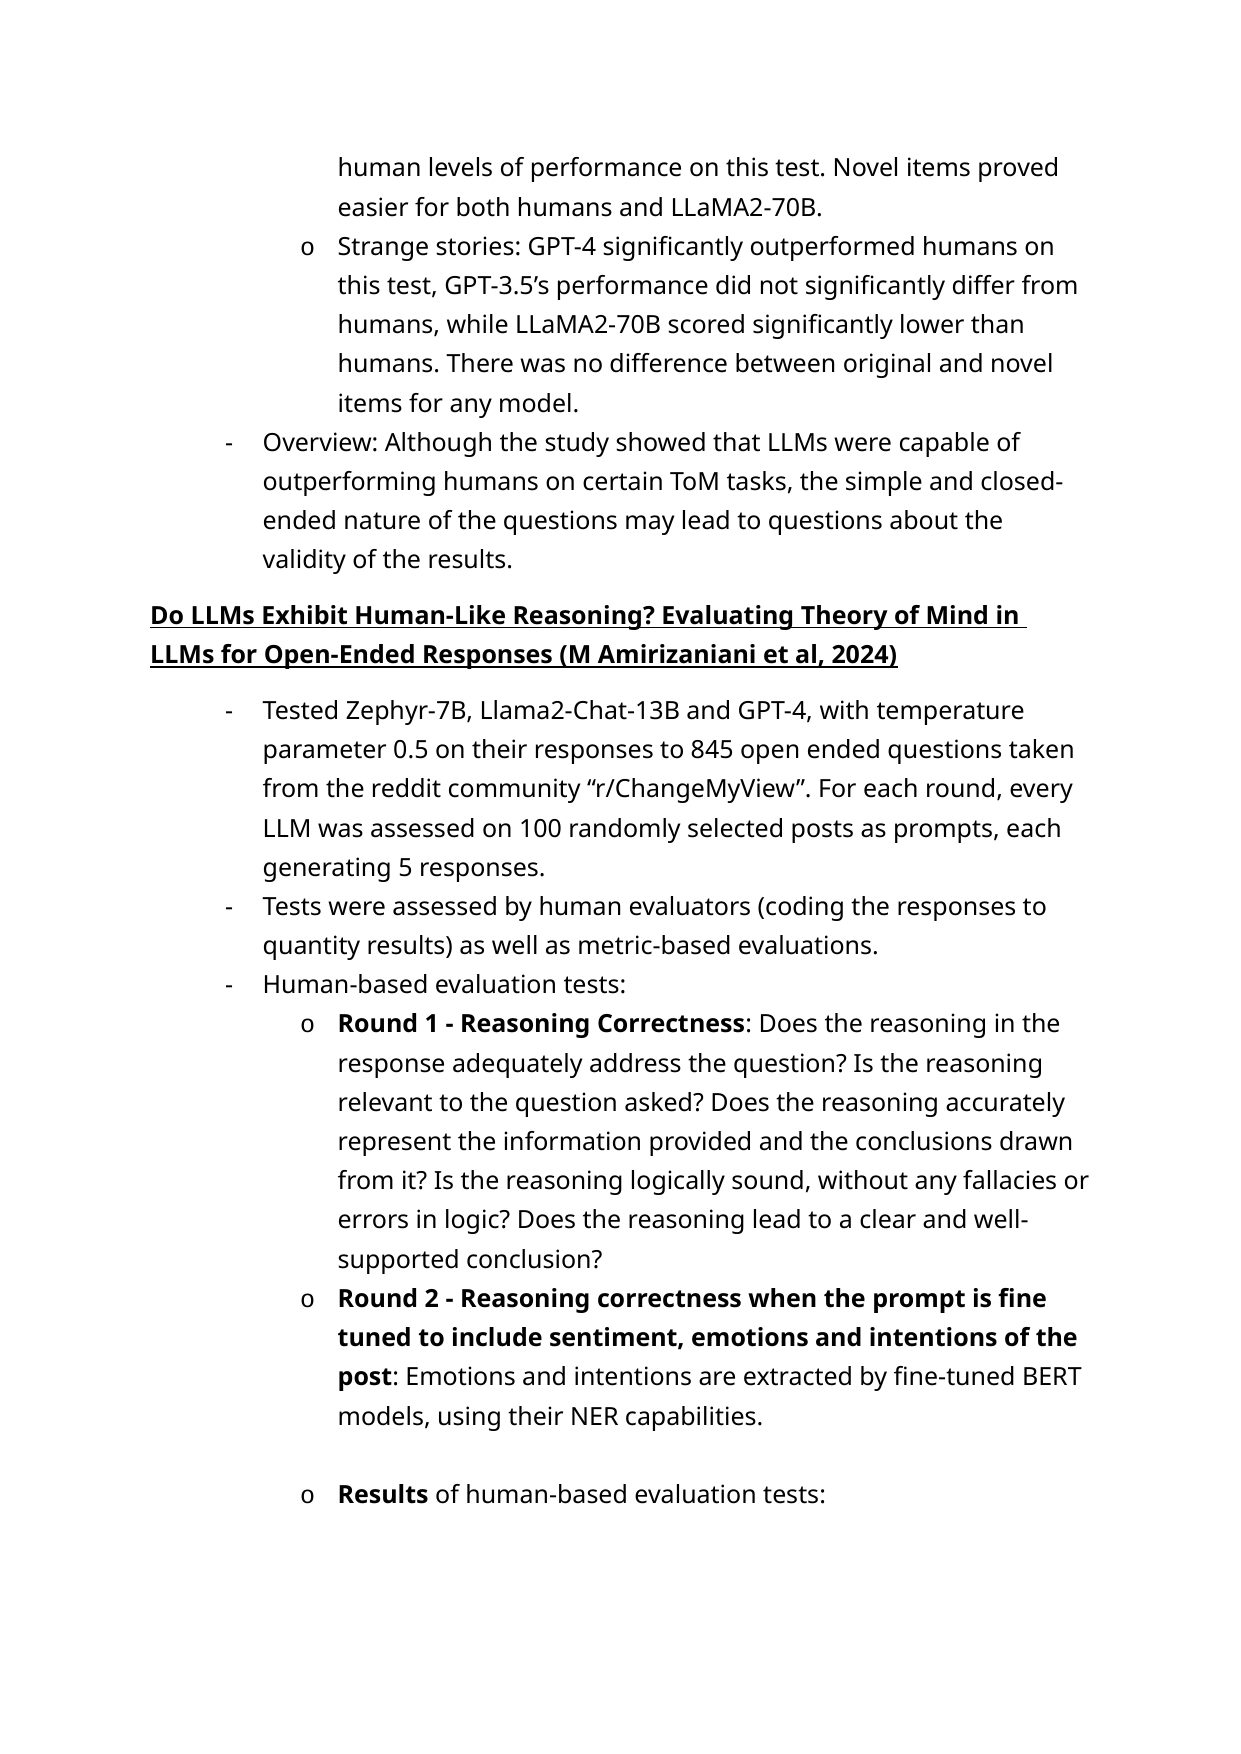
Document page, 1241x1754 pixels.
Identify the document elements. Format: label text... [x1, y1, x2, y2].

text Do LLMs Exhibit Human-Like Reasoning? Evaluating Theory of Mind in LLMs for Open-Ended Responses (M Amirizaniani et al, 2024) [150, 598, 1090, 671]
list Strange stories: GPT-4 significantly outperformed humans on this test, GPT-3.5’s performance did not significantly differ from humans, while LLaMA2-70B scored significantly lower than humans. There was no difference between original and novel items for any model. [300, 228, 1090, 419]
list Round 2 - Reasoning correctness when the prompt is fine tuned to include sentiment, emotions and intentions of the post: Emotions and intentions are extracted by fine-tuned BERT models, using their NER capabilities. [300, 1280, 1090, 1432]
list Tested Zephyr-7B, Llama2-Chat-13B and GPT-4, with temperature parameter 0.5 on their responses to 845 open ended questions taken from the reddit community “r/ChangeMyView”. For each round, every LLM was assessed on 100 randomly selected posts as prompts, each generating 5 responses. [225, 693, 1090, 883]
list Results of human-based evaluation tests: [300, 1476, 1090, 1511]
list Human-based evaluation tests: [225, 967, 1090, 1001]
list Tests were assessed by human evaluators (coding the responses to quantity results) as well as metric-based evaluations. [225, 888, 1090, 962]
list Round 1 - Reasoning Correctness: Does the reasoning in the response adequately address the question? Is the reasoning relevant to the question asked? Does the reasoning accurately represent the information provided and the conclusions drawn from it? Is the reasoning logically sound, without any fallacies or errors in logic? Does the reasoning lead to a clear and well-supported conclusion? [300, 1006, 1090, 1275]
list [300, 150, 1090, 223]
list Overview: Although the study showed that LLMs were capable of outperforming humans on certain ToM tasks, the simple and closed-ended nature of the questions may lead to questions about the validity of the results. [225, 424, 1090, 576]
